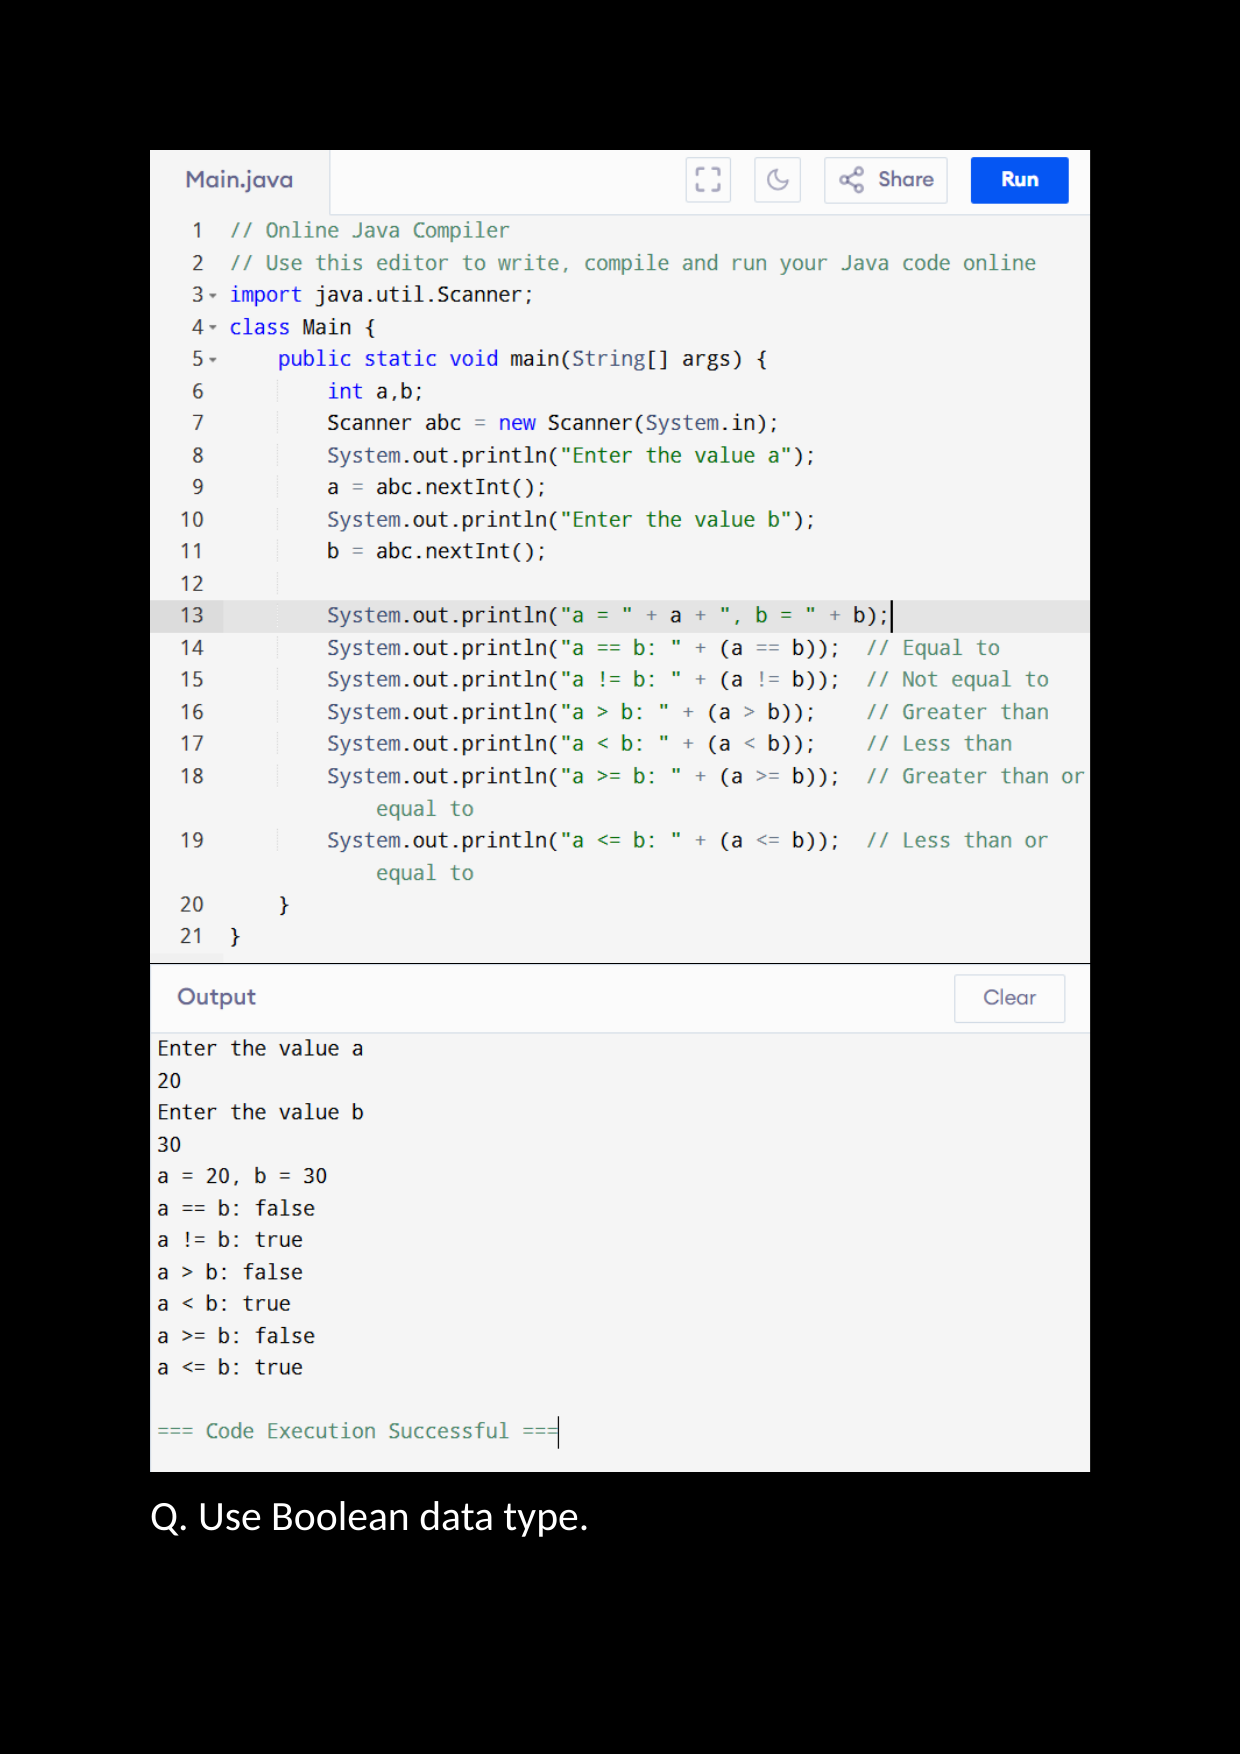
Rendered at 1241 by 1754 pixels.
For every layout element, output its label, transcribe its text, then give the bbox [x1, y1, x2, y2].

text Q. Use Boolean data type. [150, 1490, 1090, 1541]
picture [150, 150, 1091, 963]
picture [150, 964, 1091, 1472]
